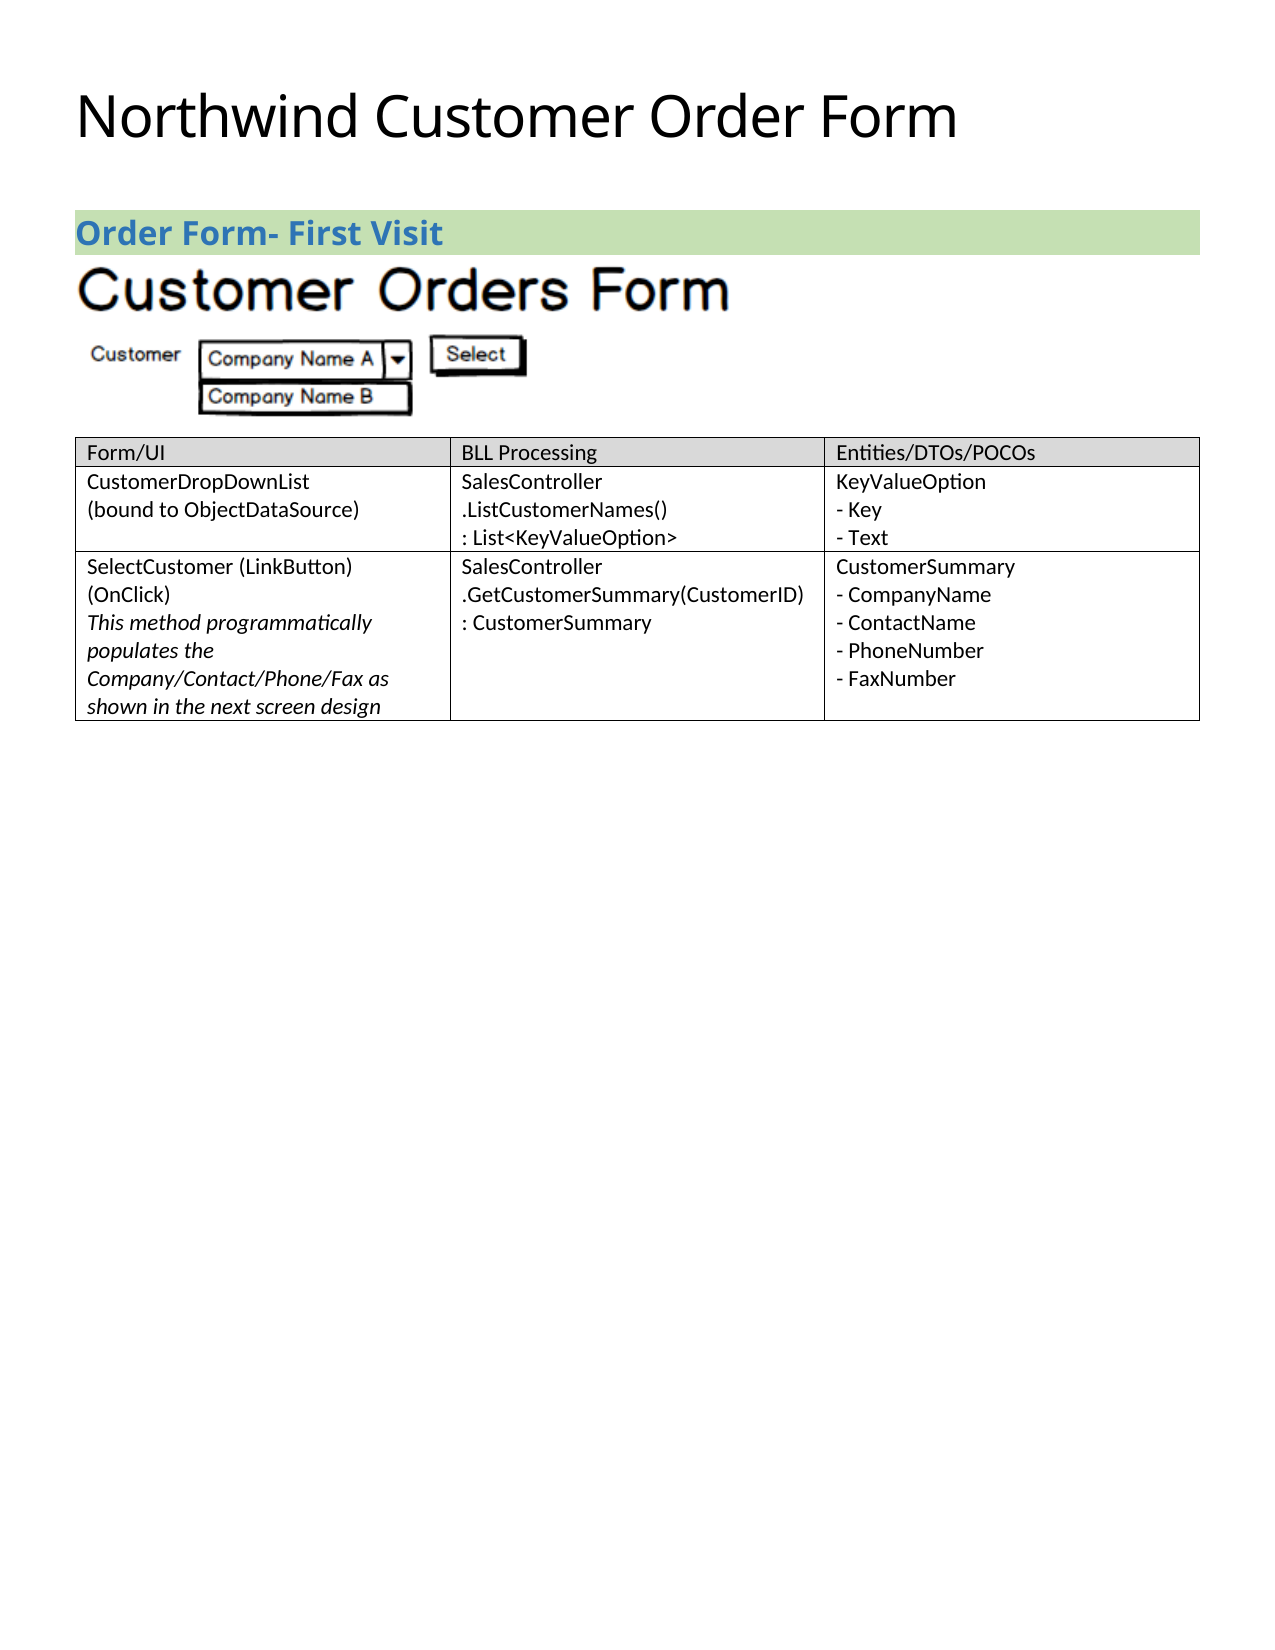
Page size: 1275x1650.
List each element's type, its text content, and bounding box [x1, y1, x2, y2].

table_cell SelectCustomer (LinkButton) (OnClick) This method programmatically populates the Company/Contact/Phone/Fax as shown in the next screen design [76, 552, 450, 720]
table_header Form/UI [76, 438, 450, 466]
table_cell CustomerDropDownList (bound to ObjectDataSource) [76, 467, 450, 551]
table_cell SalesController .GetCustomerSummary(CustomerID) : CustomerSummary [451, 552, 824, 720]
subtitle Order Form- First Visit [75, 210, 1200, 255]
table_cell KeyValueOption - Key - Text [825, 467, 1199, 551]
title Northwind Customer Order Form [75, 75, 1200, 154]
table_cell SalesController .ListCustomerNames() : List<KeyValueOption> [451, 467, 824, 551]
picture [75, 258, 732, 418]
table_header BLL Processing [451, 438, 824, 466]
table_cell CustomerSummary - CompanyName - ContactName - PhoneNumber - FaxNumber [825, 552, 1199, 720]
table_header Entities/DTOs/POCOs [825, 438, 1199, 466]
